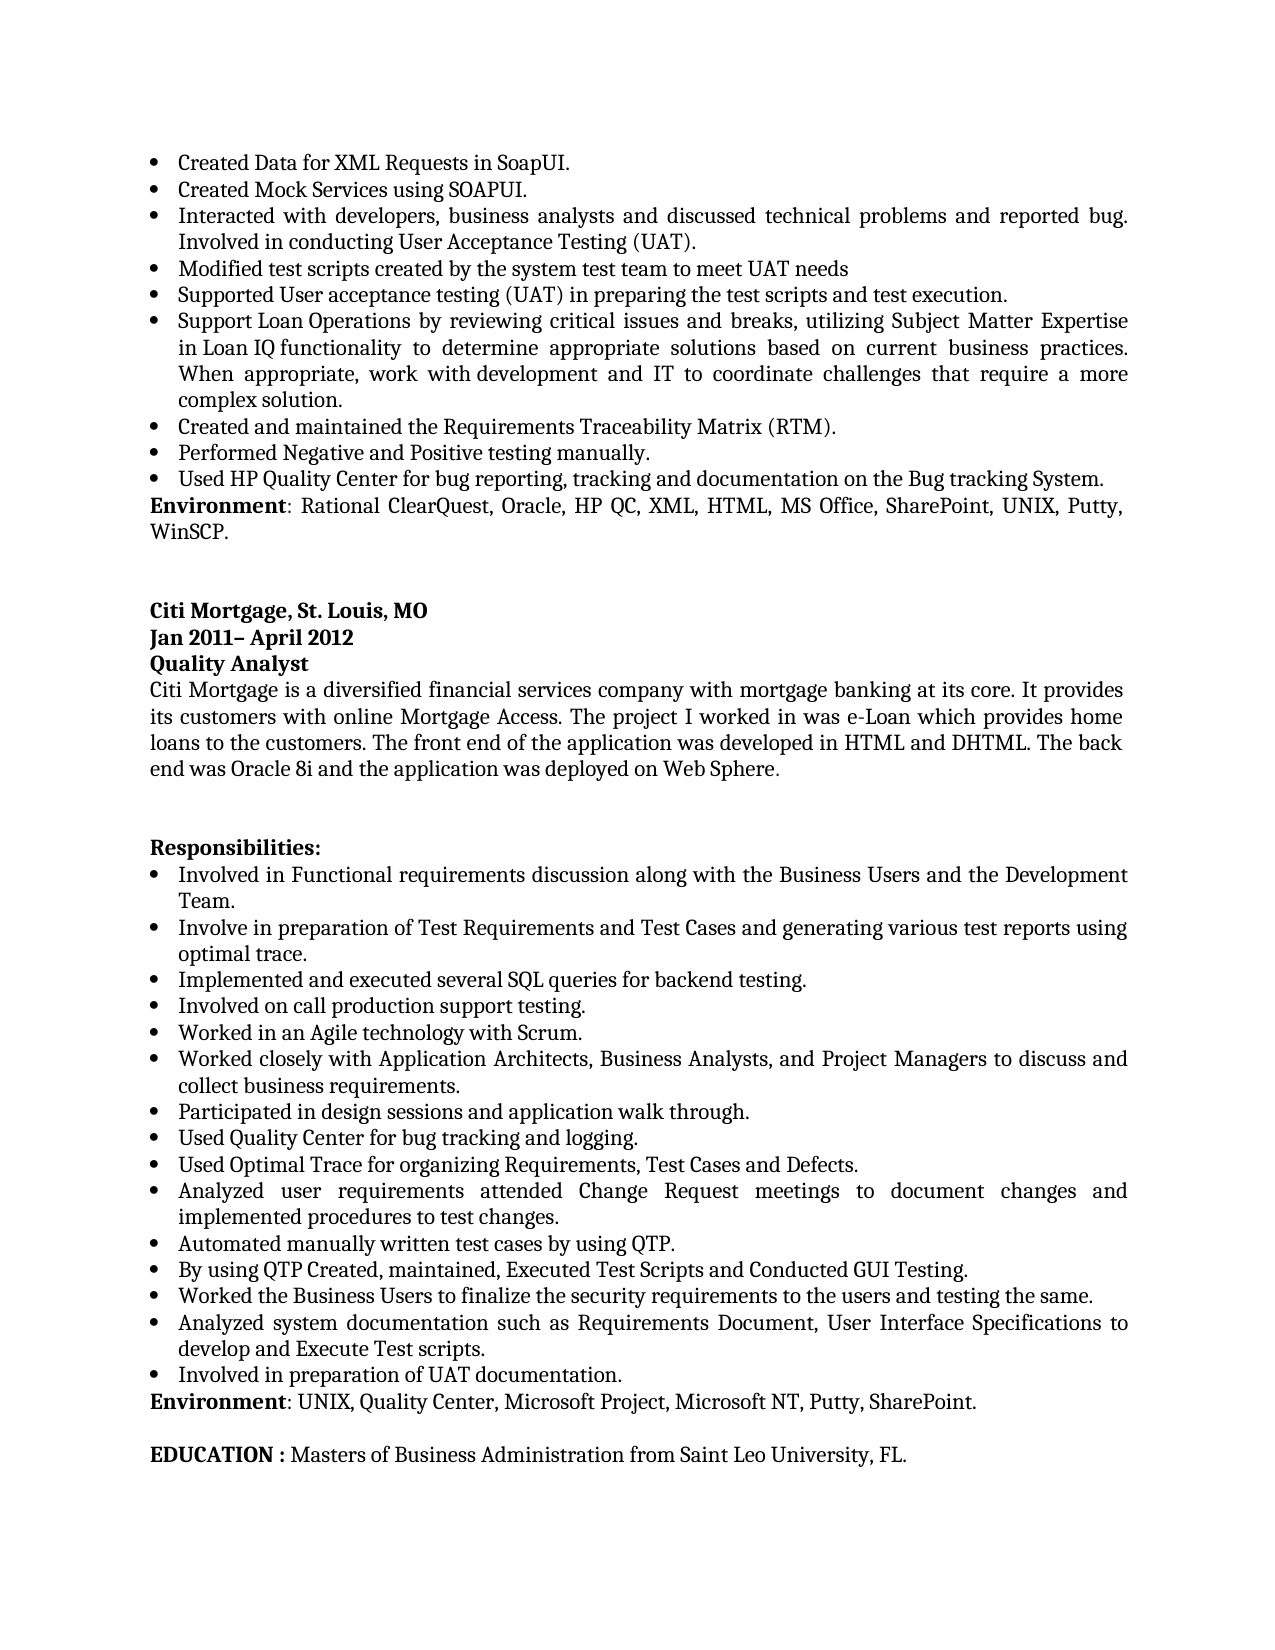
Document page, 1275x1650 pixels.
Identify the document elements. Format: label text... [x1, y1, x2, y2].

list Supported User acceptance testing (UAT) in preparing the test scripts and test execution. [150, 282, 1129, 308]
list Automated manually written test cases by using QTP. [150, 1231, 1129, 1257]
text Citi Mortgage is a diversified financial services company with mortgage banking at its core. It provides its customers with online Mortgage Access. The project I worked in was e-Loan which provides home loans to the customers. The front end of the application was developed in HTML and DHTML. The back end was Oracle 8i and the application was deployed on Web Sphere. [150, 677, 1125, 782]
list Modified test scripts created by the system test team to meet UAT needs [150, 255, 1129, 282]
list Analyzed system documentation such as Requirements Document, User Interface Specifications to develop and Execute Test scripts. [150, 1309, 1129, 1362]
list Worked closely with Application Architects, Business Analysts, and Project Managers to discuss and collect business requirements. [150, 1046, 1129, 1099]
text Citi Mortgage, St. Louis, MO [150, 598, 1125, 624]
list Used HP Quality Center for bug reporting, tracking and documentation on the Bug tracking System. [150, 466, 1129, 493]
list Used Optimal Trace for organizing Requirements, Test Cases and Defects. [150, 1151, 1129, 1178]
list Used Quality Center for bug tracking and logging. [150, 1125, 1129, 1151]
text Jan 2011– April 2012 [150, 624, 1125, 651]
list Created Mock Services using SOAPUI. [150, 176, 1129, 203]
list Participated in design sessions and application walk through. [150, 1099, 1129, 1125]
list Interacted with developers, business analysts and discussed technical problems and reported bug. Involved in conducting User Acceptance Testing (UAT). [150, 203, 1129, 255]
text Environment: UNIX, Quality Center, Microsoft Project, Microsoft NT, Putty, SharePoint. [150, 1389, 1125, 1415]
list Analyzed user requirements attended Change Request meetings to document changes and implemented procedures to test changes. [150, 1178, 1129, 1231]
list Created and maintained the Requirements Traceability Matrix (RTM). [150, 413, 1129, 440]
list Worked in an Agile technology with Scrum. [150, 1020, 1129, 1046]
list Involve in preparation of Test Requirements and Test Cases and generating various test reports using optimal trace. [150, 914, 1129, 967]
text Environment: Rational ClearQuest, Oracle, HP QC, XML, HTML, MS Office, SharePoint, UNIX, Putty, WinSCP. [150, 493, 1125, 545]
list Support Loan Operations by reviewing critical issues and breaks, utilizing Subject Matter Expertise in Loan IQ functionality to determine appropriate solutions based on current business practices. When appropriate, work with development and IT to coordinate challenges that require a more complex solution. [150, 308, 1129, 413]
list Created Data for XML Requests in SoapUI. [150, 150, 1129, 176]
text Responsibilities: [150, 835, 1125, 862]
text Quality Analyst [150, 651, 1125, 677]
list Involved in preparation of UAT documentation. [150, 1362, 1129, 1389]
text EDUCATION : Masters of Business Administration from Saint Leo University, FL. [150, 1441, 1125, 1494]
list By using QTP Created, maintained, Executed Test Scripts and Conducted GUI Testing. [150, 1257, 1129, 1283]
list Worked the Business Users to finalize the security requirements to the users and testing the same. [150, 1283, 1129, 1309]
list Involved in Functional requirements discussion along with the Business Users and the Development Team. [150, 862, 1129, 914]
list Implemented and executed several SQL queries for backend testing. [150, 967, 1129, 993]
list Performed Negative and Positive testing manually. [150, 440, 1129, 466]
list Involved on call production support testing. [150, 993, 1129, 1020]
